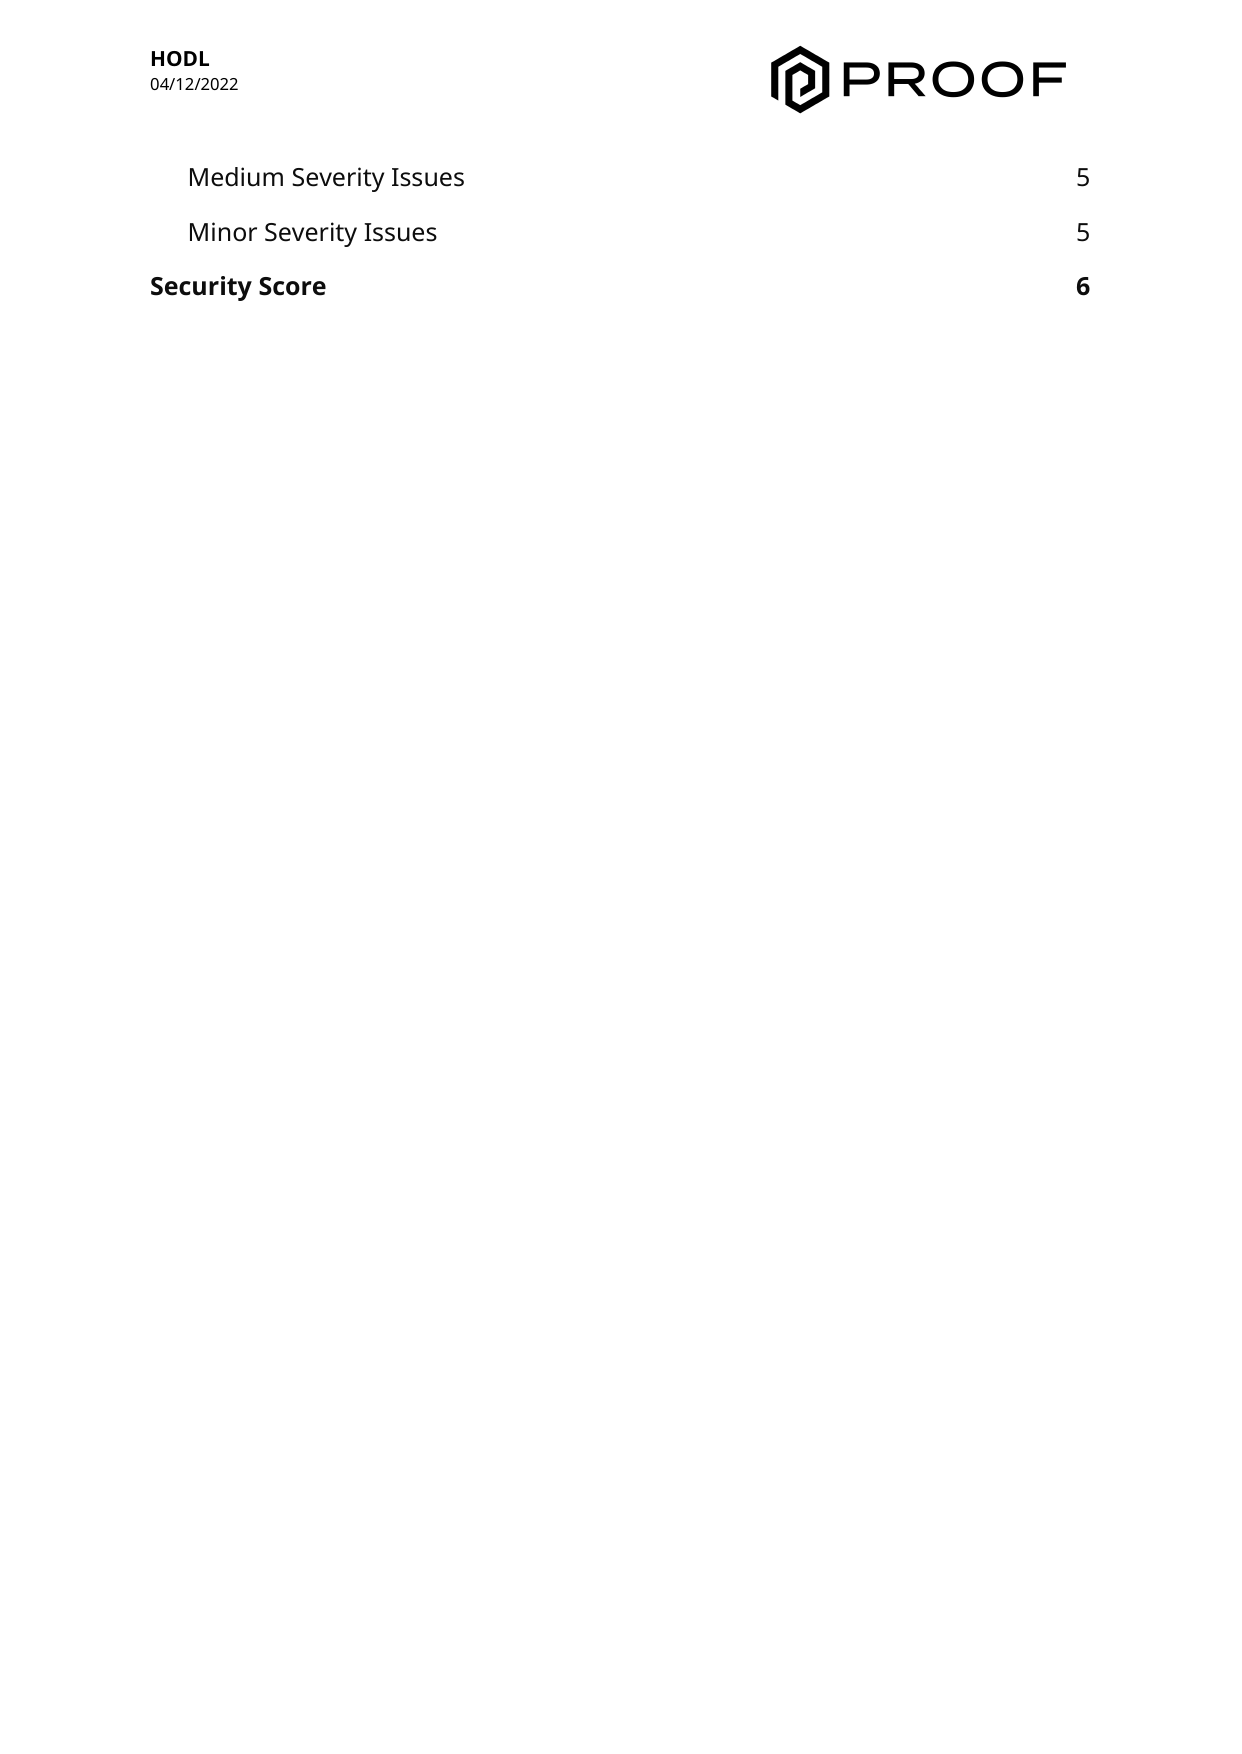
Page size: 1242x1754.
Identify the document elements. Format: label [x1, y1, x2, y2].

picture [767, 44, 1070, 115]
